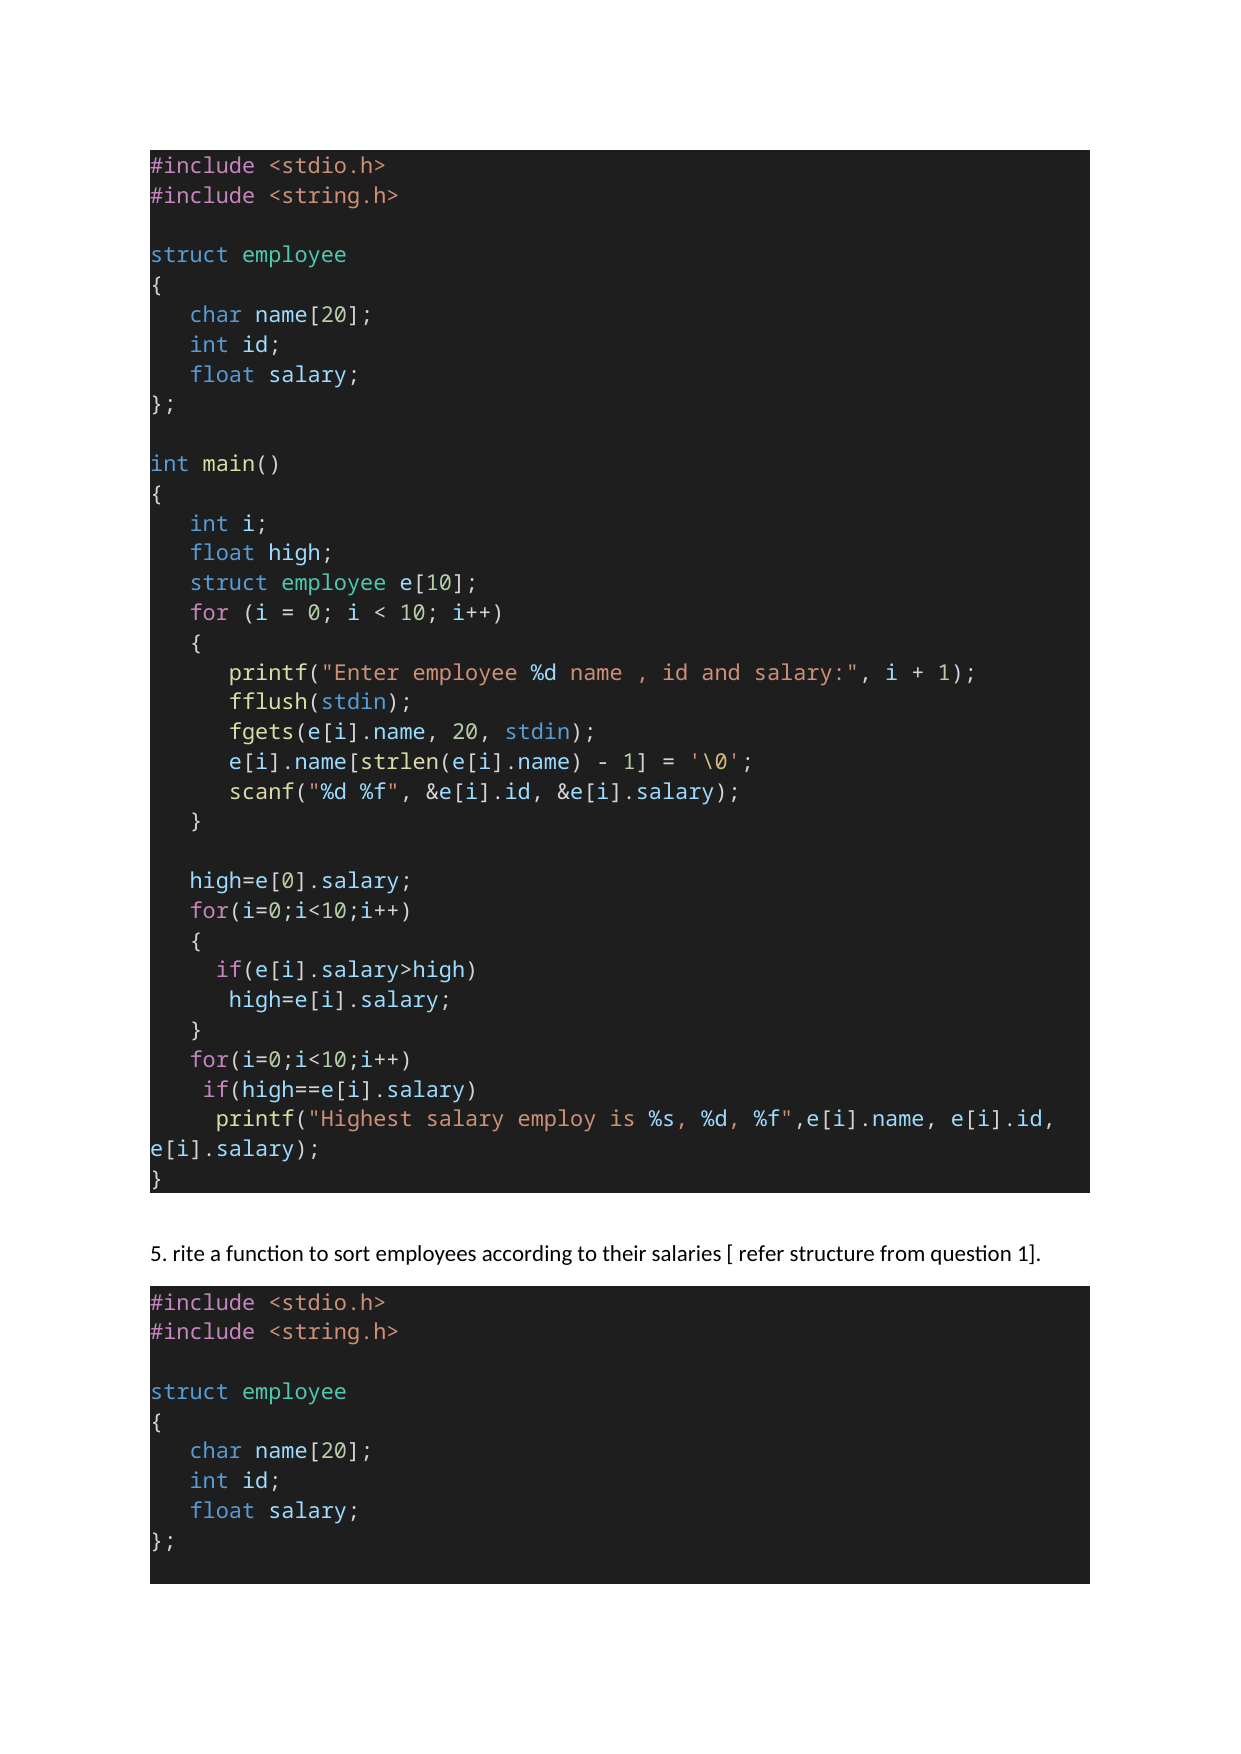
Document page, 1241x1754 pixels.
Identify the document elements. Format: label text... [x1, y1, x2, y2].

text printf("Highest salary employ is %s, %d, %f",e[i].name, e[i].id, e[i].salary); [150, 1103, 1090, 1163]
text for (i = 0; i < 10; i++) [150, 597, 1090, 627]
text { [150, 627, 1090, 656]
text for(i=0;i<10;i++) [150, 1044, 1090, 1073]
text float salary; [150, 1495, 1090, 1525]
text 5. rite a function to sort employees according to their salaries [ refer structure from question 1]. [150, 1239, 1090, 1268]
text char name[20]; [150, 1435, 1090, 1465]
text } [150, 1014, 1090, 1044]
text char name[20]; [150, 299, 1090, 329]
text high=e[i].salary; [150, 984, 1090, 1014]
text struct employee e[10]; [150, 567, 1090, 597]
text struct employee [150, 1376, 1090, 1406]
text int id; [150, 1465, 1090, 1495]
text int i; [150, 507, 1090, 537]
text } [150, 805, 1090, 835]
text #include <string.h> [150, 1316, 1090, 1346]
text if(high==e[i].salary) [150, 1073, 1090, 1103]
text { [150, 924, 1090, 954]
text #include <string.h> [150, 180, 1090, 209]
text { [150, 478, 1090, 507]
text }; [150, 1525, 1090, 1554]
text float high; [150, 537, 1090, 567]
text fgets(e[i].name, 20, stdin); [150, 716, 1090, 746]
text int main() [150, 448, 1090, 478]
text { [150, 269, 1090, 299]
text printf("Enter employee %d name , id and salary:", i + 1); [150, 656, 1090, 686]
text high=e[0].salary; [150, 865, 1090, 895]
text for(i=0;i<10;i++) [150, 895, 1090, 924]
text } [150, 1163, 1090, 1193]
text if(e[i].salary>high) [150, 954, 1090, 984]
text e[i].name[strlen(e[i].name) - 1] = '\0'; [150, 746, 1090, 776]
text scanf("%d %f", &e[i].id, &e[i].salary); [150, 776, 1090, 805]
text fflush(stdin); [150, 686, 1090, 716]
text #include <stdio.h> [150, 1286, 1090, 1316]
text #include <stdio.h> [150, 150, 1090, 180]
text int id; [150, 329, 1090, 358]
text }; [150, 388, 1090, 418]
text struct employee [150, 239, 1090, 269]
text { [150, 1406, 1090, 1435]
text float salary; [150, 358, 1090, 388]
